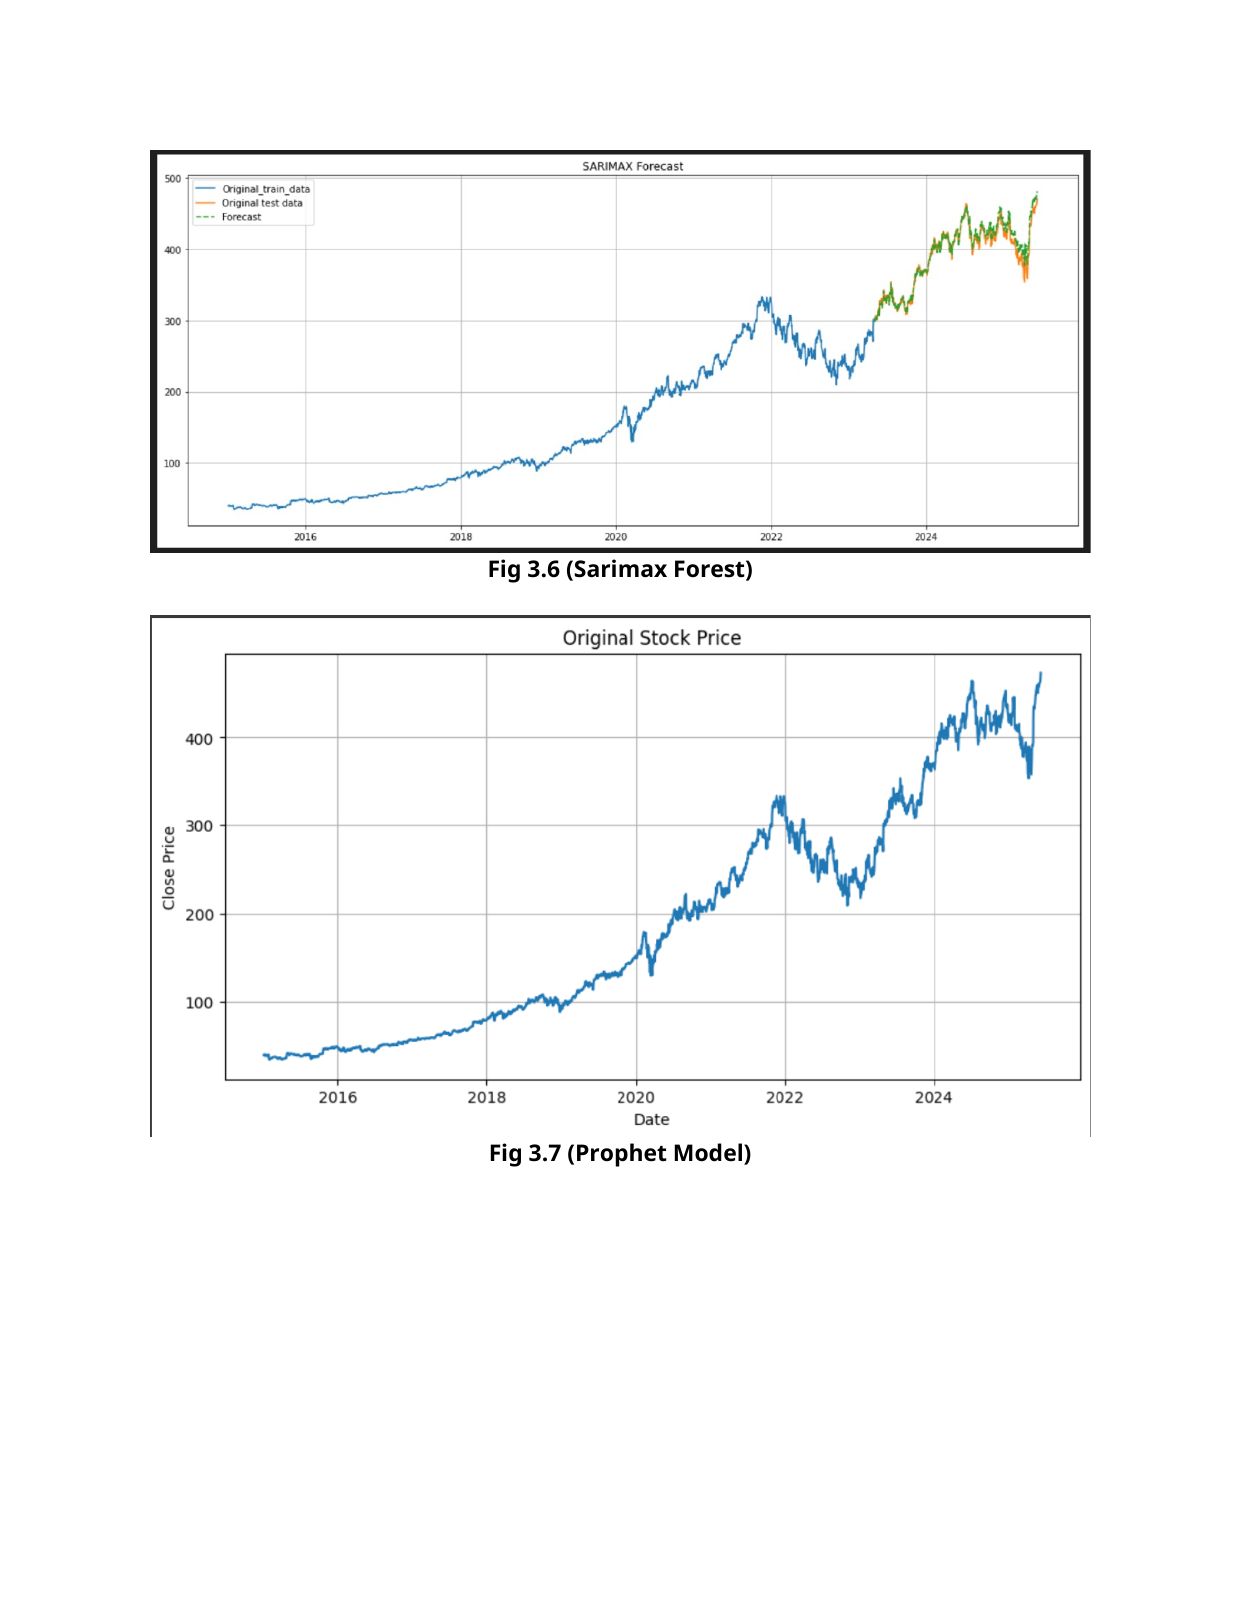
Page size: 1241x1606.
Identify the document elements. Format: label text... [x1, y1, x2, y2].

text Fig 3.7 (Prophet Model) [150, 1137, 1090, 1168]
text Fig 3.6 (Sarimax Forest) [150, 553, 1090, 584]
picture [150, 615, 1091, 1137]
picture [150, 150, 1091, 553]
